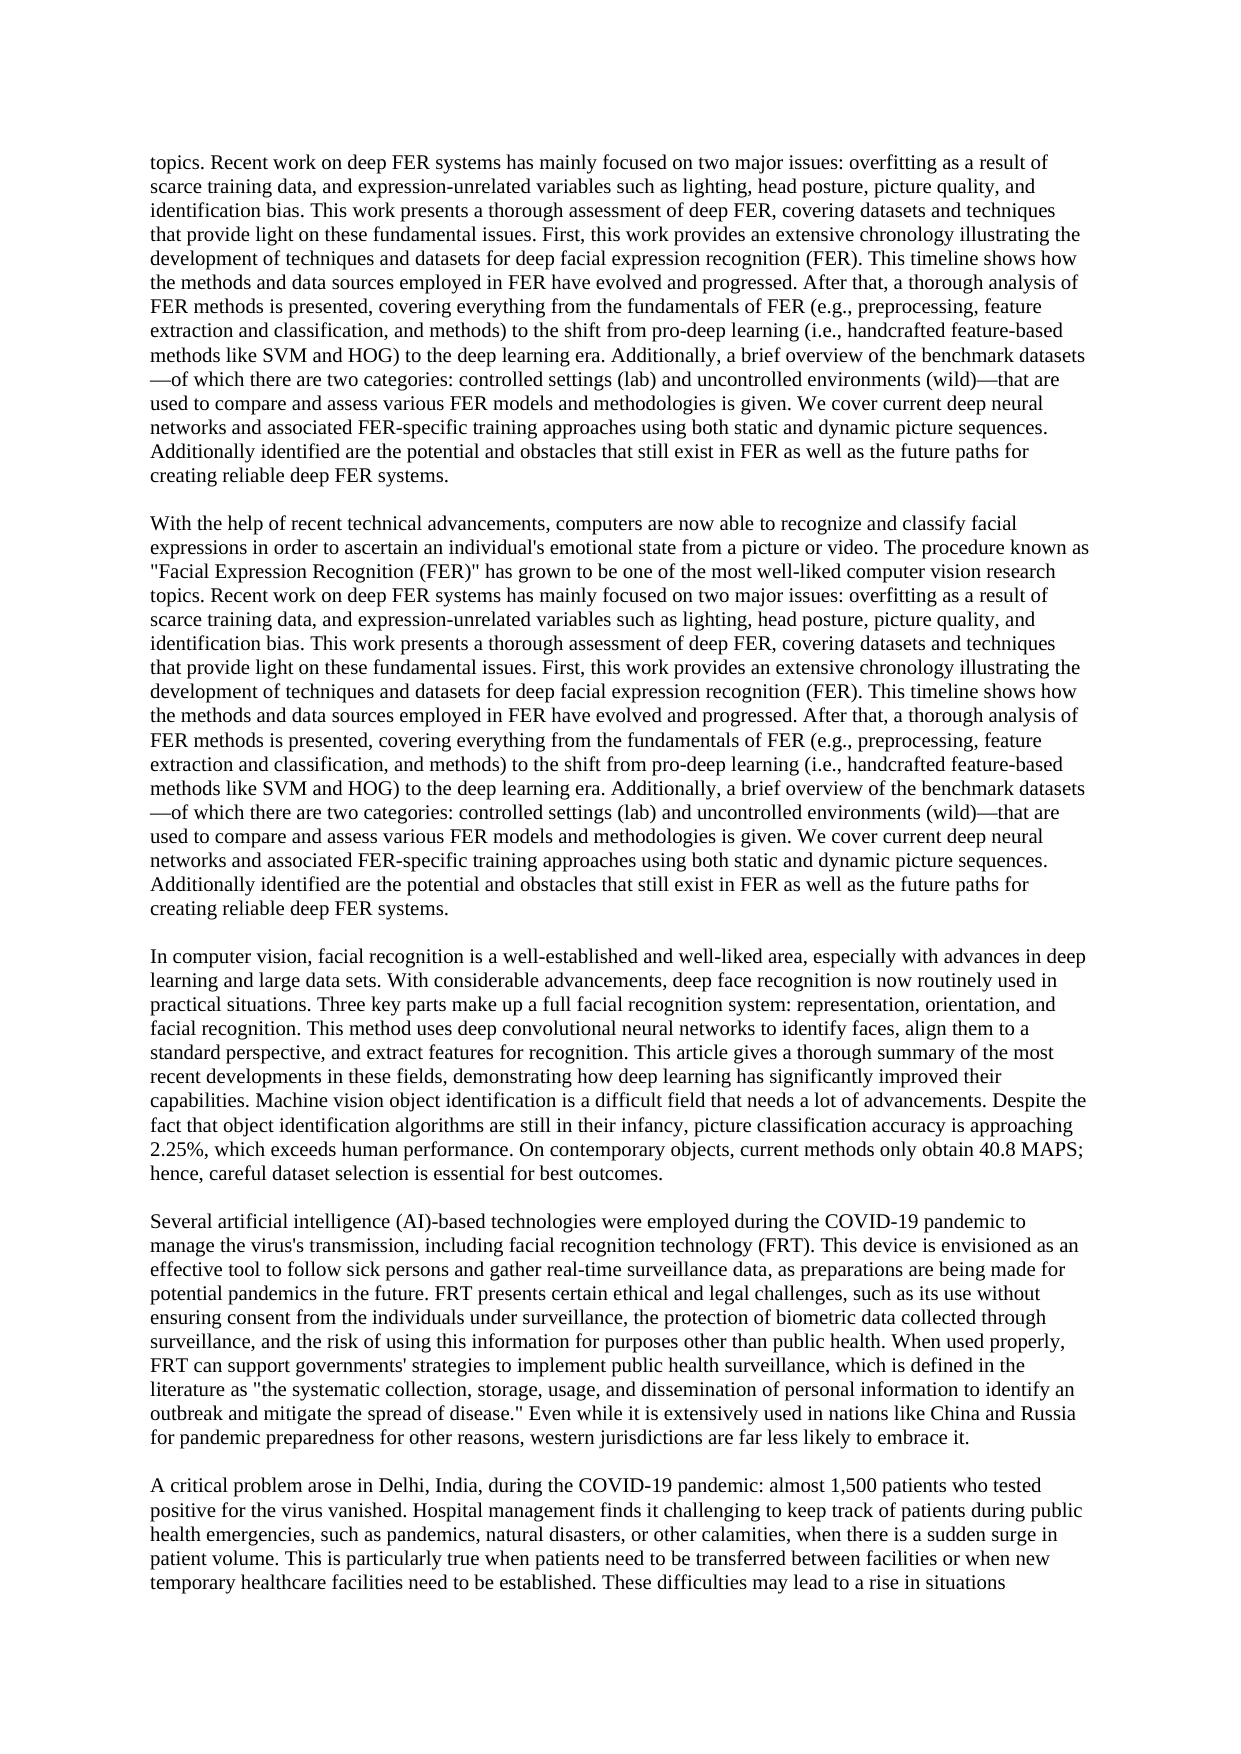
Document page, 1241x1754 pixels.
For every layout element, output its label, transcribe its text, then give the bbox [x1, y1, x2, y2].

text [150, 1473, 1090, 1594]
text Several artificial intelligence (AI)-based technologies were employed during the COVID-19 pandemic to manage the virus's transmission, including facial recognition technology (FRT). This device is envisioned as an effective tool to follow sick persons and gather real-time surveillance data, as preparations are being made for potential pandemics in the future. FRT presents certain ethical and legal challenges, such as its use without ensuring consent from the individuals under surveillance, the protection of biometric data collected through surveillance, and the risk of using this information for purposes other than public health. When used properly, FRT can support governments' strategies to implement public health surveillance, which is defined in the literature as "the systematic collection, storage, usage, and dissemination of personal information to identify an outbreak and mitigate the spread of disease." Even while it is extensively used in nations like China and Russia for pandemic preparedness for other reasons, western jurisdictions are far less likely to embrace it. [150, 1209, 1090, 1449]
text In computer vision, facial recognition is a well-established and well-liked area, especially with advances in deep learning and large data sets. With considerable advancements, deep face recognition is now routinely used in practical situations. Three key parts make up a full facial recognition system: representation, orientation, and facial recognition. This method uses deep convolutional neural networks to identify faces, align them to a standard perspective, and extract features for recognition. This article gives a thorough summary of the most recent developments in these fields, demonstrating how deep learning has significantly improved their capabilities. Machine vision object identification is a difficult field that needs a lot of advancements. Despite the fact that object identification algorithms are still in their infancy, picture classification accuracy is approaching 2.25%, which exceeds human performance. On contemporary objects, current methods only obtain 40.8 MAPS; hence, careful dataset selection is essential for best outcomes. [150, 944, 1090, 1185]
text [150, 150, 1090, 487]
